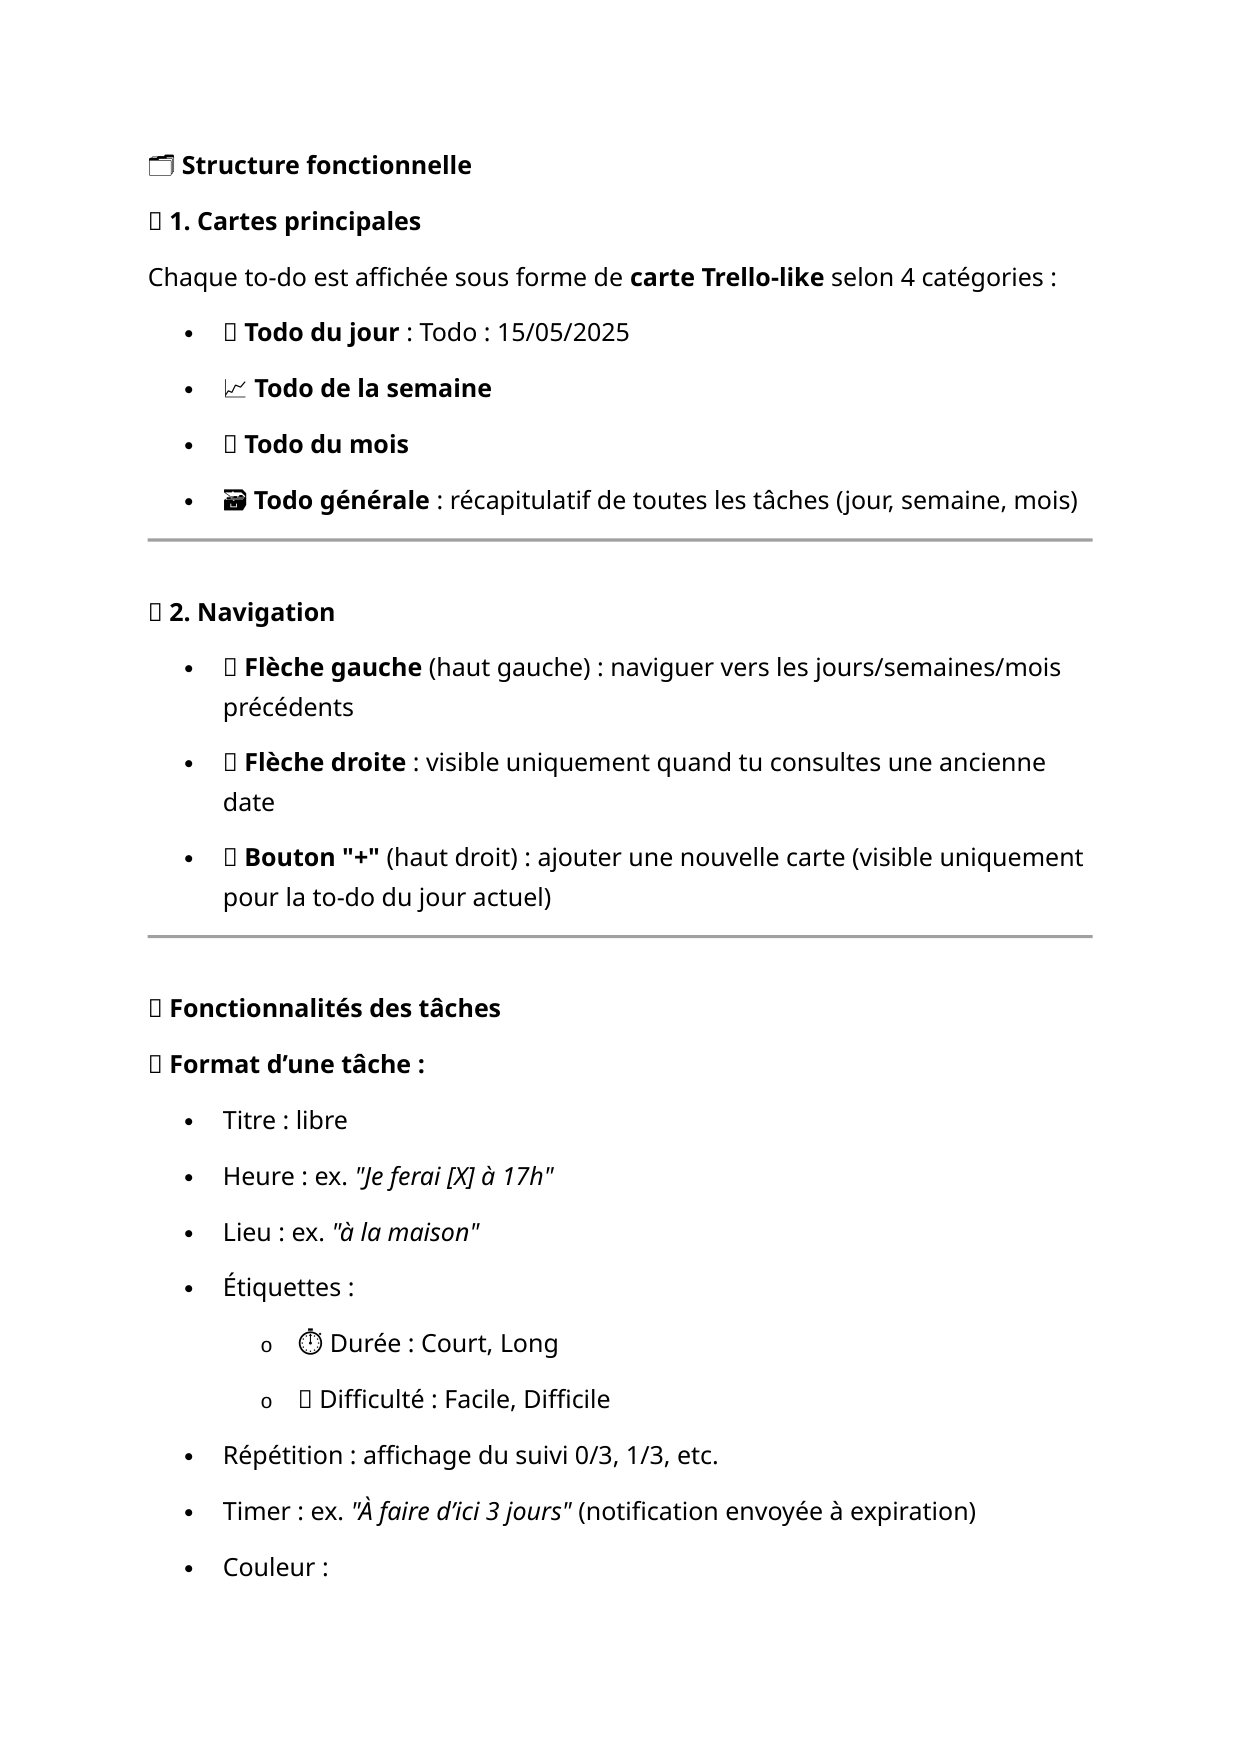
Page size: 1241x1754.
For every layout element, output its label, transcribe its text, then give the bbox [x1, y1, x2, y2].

list 📆 Todo du mois [185, 427, 1093, 461]
list 🗃️ Todo générale : récapitulatif de toutes les tâches (jour, semaine, mois) [185, 483, 1093, 517]
list ➕ Bouton "+" (haut droit) : ajouter une nouvelle carte (visible uniquement pour la to-do du jour actuel) [185, 840, 1093, 913]
list Couleur : [185, 1549, 1093, 1583]
text 🔹 2. Navigation [148, 594, 1093, 628]
text 🔹 1. Cartes principales [148, 203, 1093, 237]
text 🗂️ Structure fonctionnelle [148, 148, 1093, 182]
list Étiquettes : [185, 1270, 1093, 1304]
list Titre : libre [185, 1103, 1093, 1137]
text Chaque to-do est affichée sous forme de carte Trello-like selon 4 catégories : [148, 259, 1093, 293]
list 🔙 Flèche gauche (haut gauche) : naviguer vers les jours/semaines/mois précédents [185, 650, 1093, 723]
list Heure : ex. "Je ferai [X] à 17h" [185, 1158, 1093, 1192]
list Lieu : ex. "à la maison" [185, 1214, 1093, 1248]
list 📈 Todo de la semaine [185, 371, 1093, 405]
list 🧠 Difficulté : Facile, Difficile [260, 1382, 1093, 1416]
list ⏱️ Durée : Court, Long [260, 1326, 1093, 1360]
list Répétition : affichage du suivi 0/3, 1/3, etc. [185, 1438, 1093, 1472]
text ✅ Fonctionnalités des tâches [148, 991, 1093, 1025]
list 🔜 Flèche droite : visible uniquement quand tu consultes une ancienne date [185, 745, 1093, 818]
text 📌 Format d’une tâche : [148, 1047, 1093, 1081]
list 📅 Todo du jour : Todo : 15/05/2025 [185, 315, 1093, 349]
list Timer : ex. "À faire d’ici 3 jours" (notification envoyée à expiration) [185, 1493, 1093, 1527]
